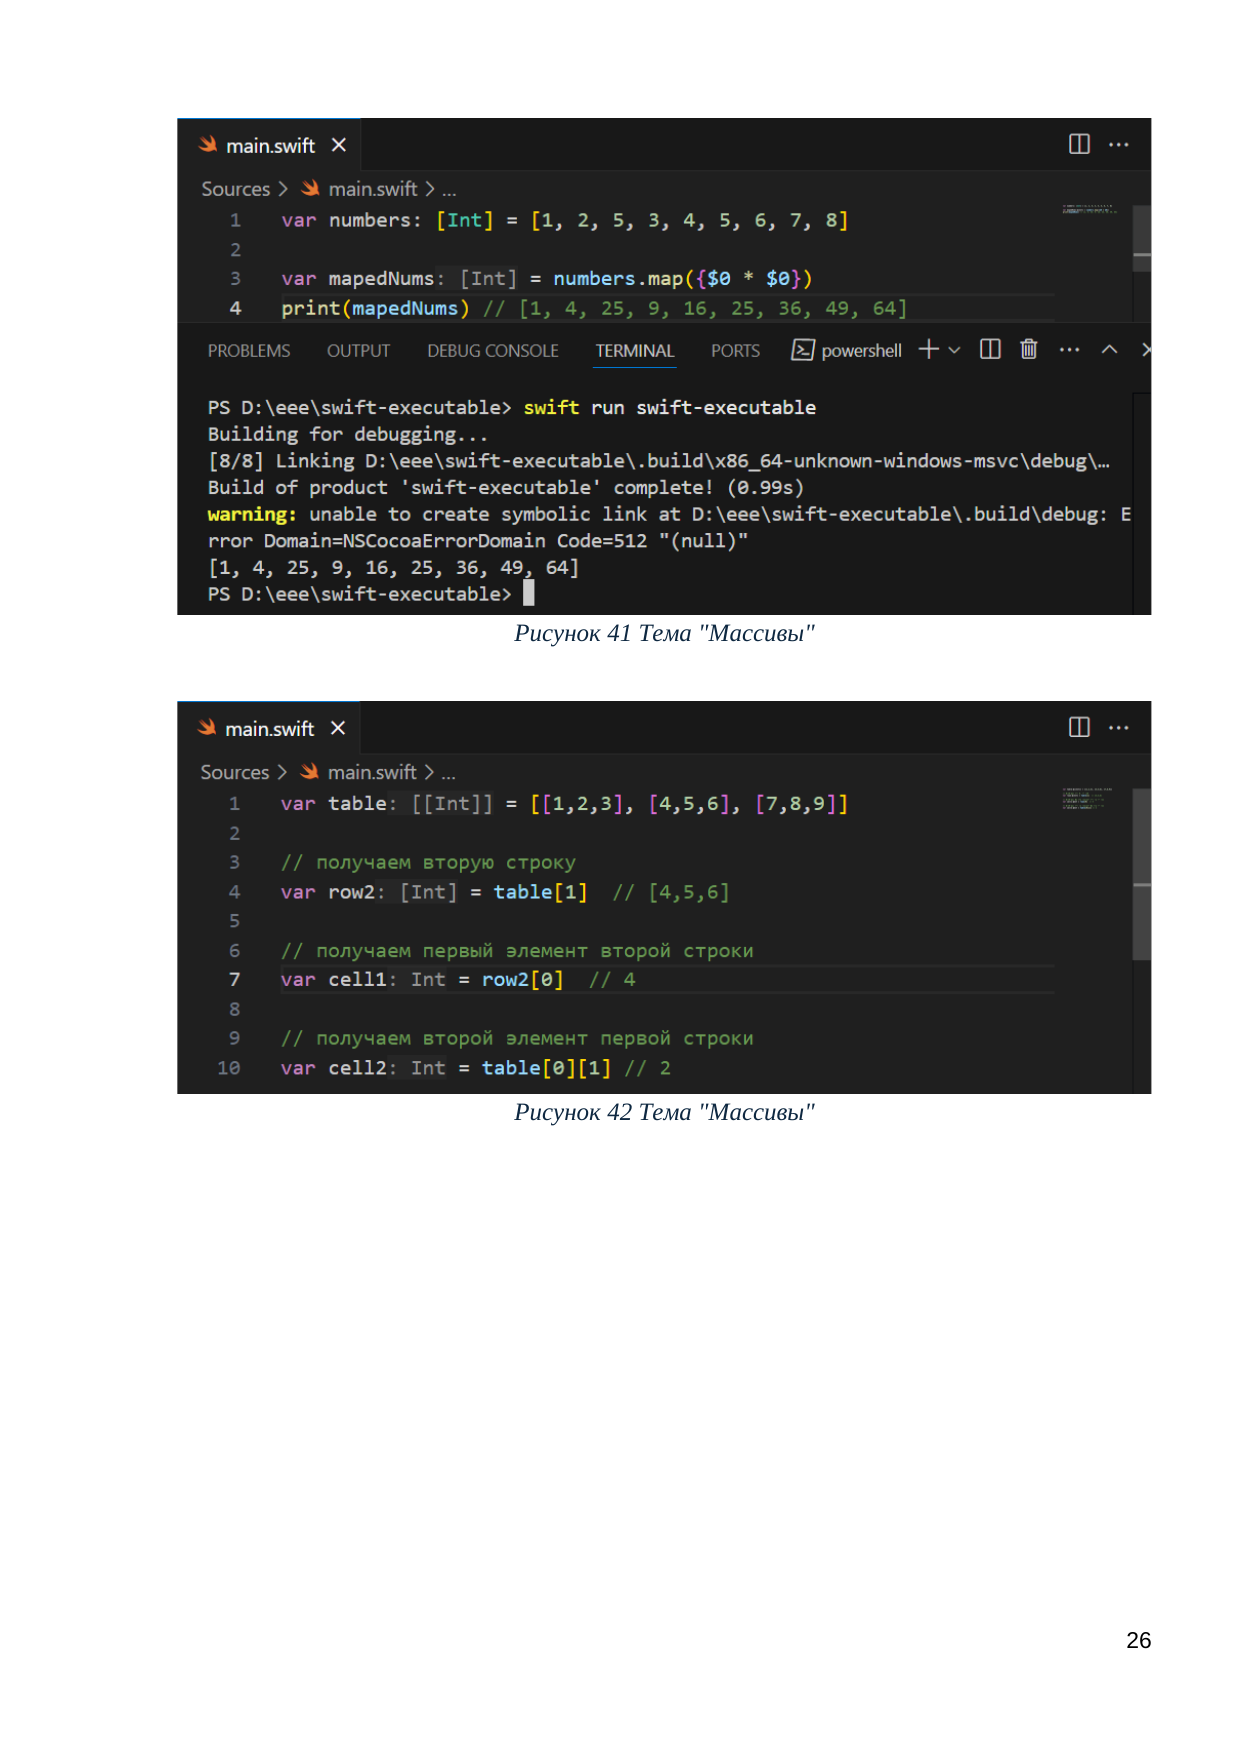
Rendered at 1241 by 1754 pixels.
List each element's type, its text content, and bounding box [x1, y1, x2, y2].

picture [177, 118, 1152, 615]
text Рисунок 41 Тема "Массивы" [177, 618, 1152, 647]
text Рисунок 42 Тема "Массивы" [177, 1097, 1152, 1126]
picture [177, 701, 1152, 1094]
